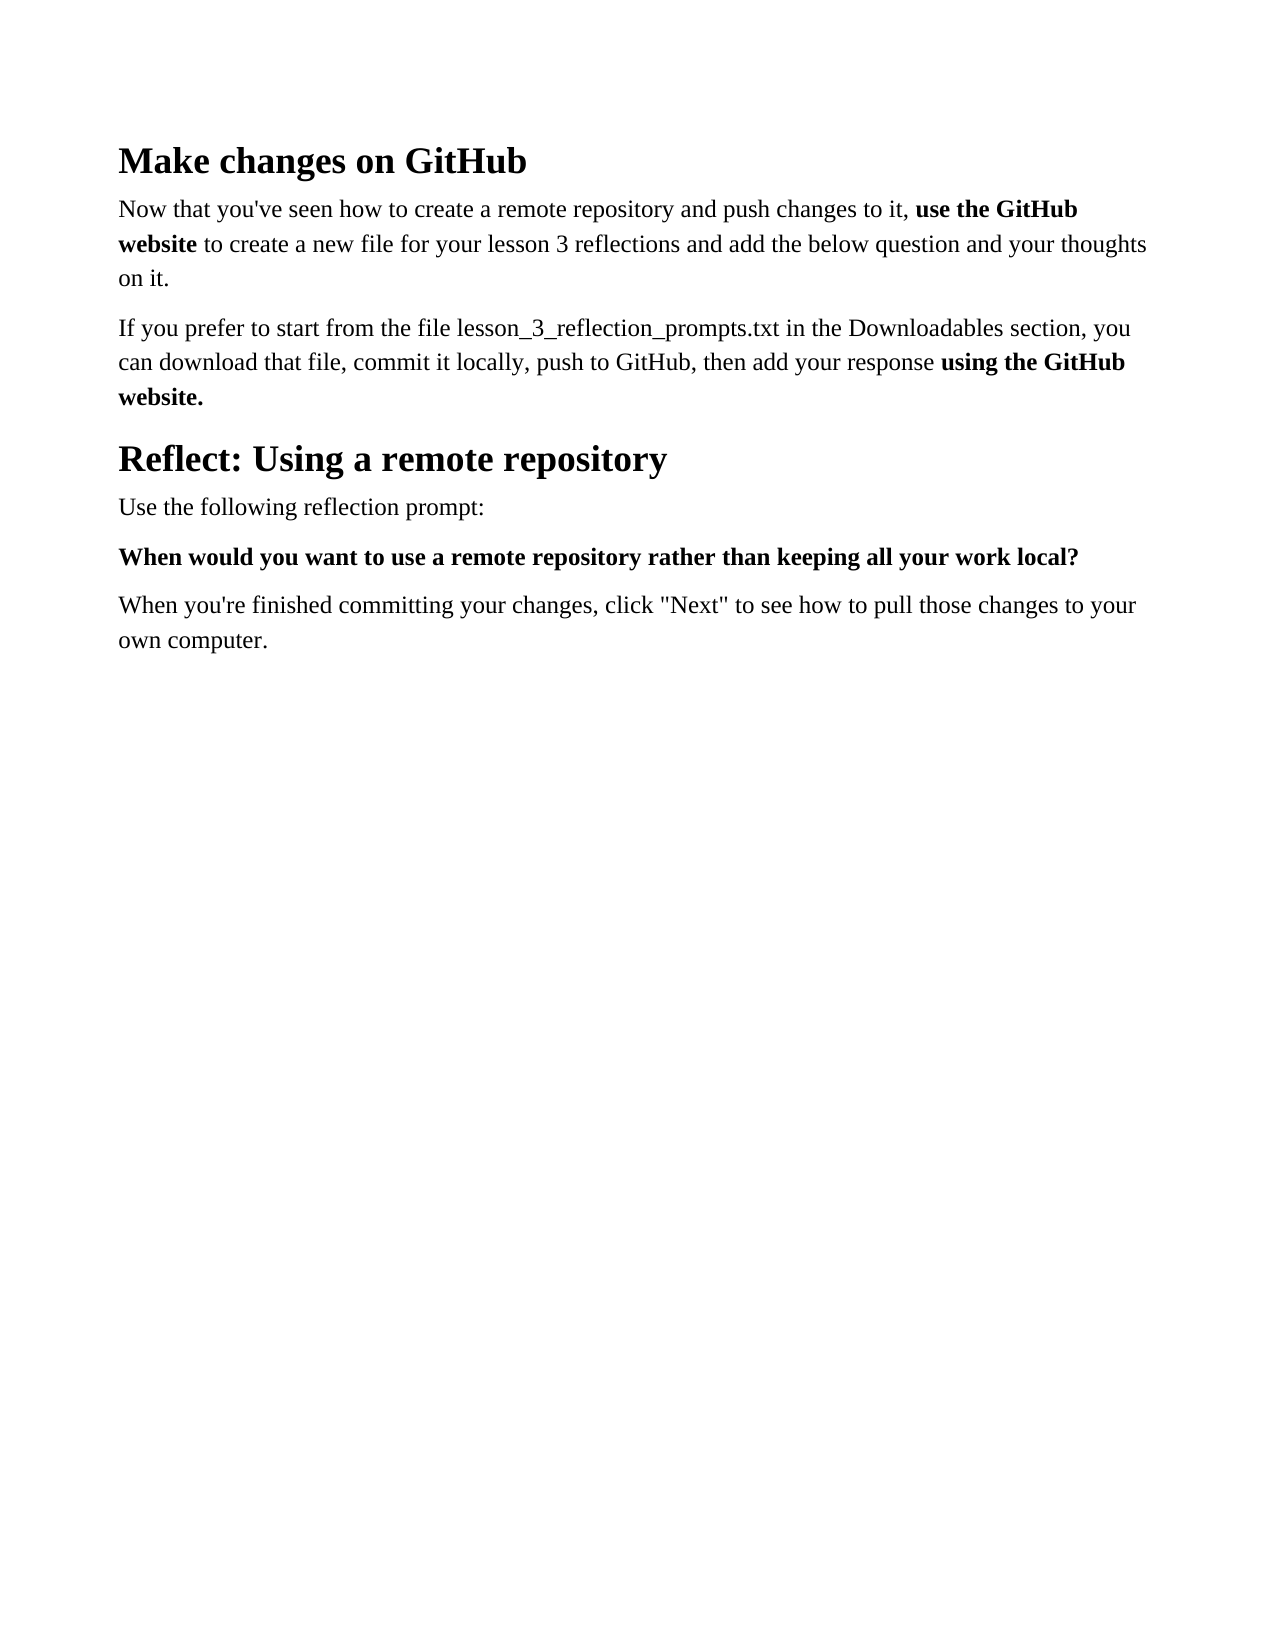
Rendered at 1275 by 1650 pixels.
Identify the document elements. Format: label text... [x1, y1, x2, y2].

text Now that you've seen how to create a remote repository and push changes to it, use the GitHub website to create a new file for your lesson 3 reflections and add the below question and your thoughts on it. [118, 194, 1157, 292]
text When you're finished committing your changes, click "Next" to see how to pull those changes to your own computer. [118, 591, 1157, 654]
subtitle Reflect: Using a remote repository [118, 437, 1157, 480]
text Use the following reflection prompt: [118, 492, 1157, 521]
text When would you want to use a remote repository rather than keeping all your work local? [118, 542, 1157, 570]
subtitle Make changes on GitHub [118, 139, 1157, 182]
text If you prefer to start from the file lesson_3_reflection_prompts.txt in the Downloadables section, you can download that file, commit it locally, push to GitHub, then add your response using the GitHub website. [118, 313, 1157, 410]
